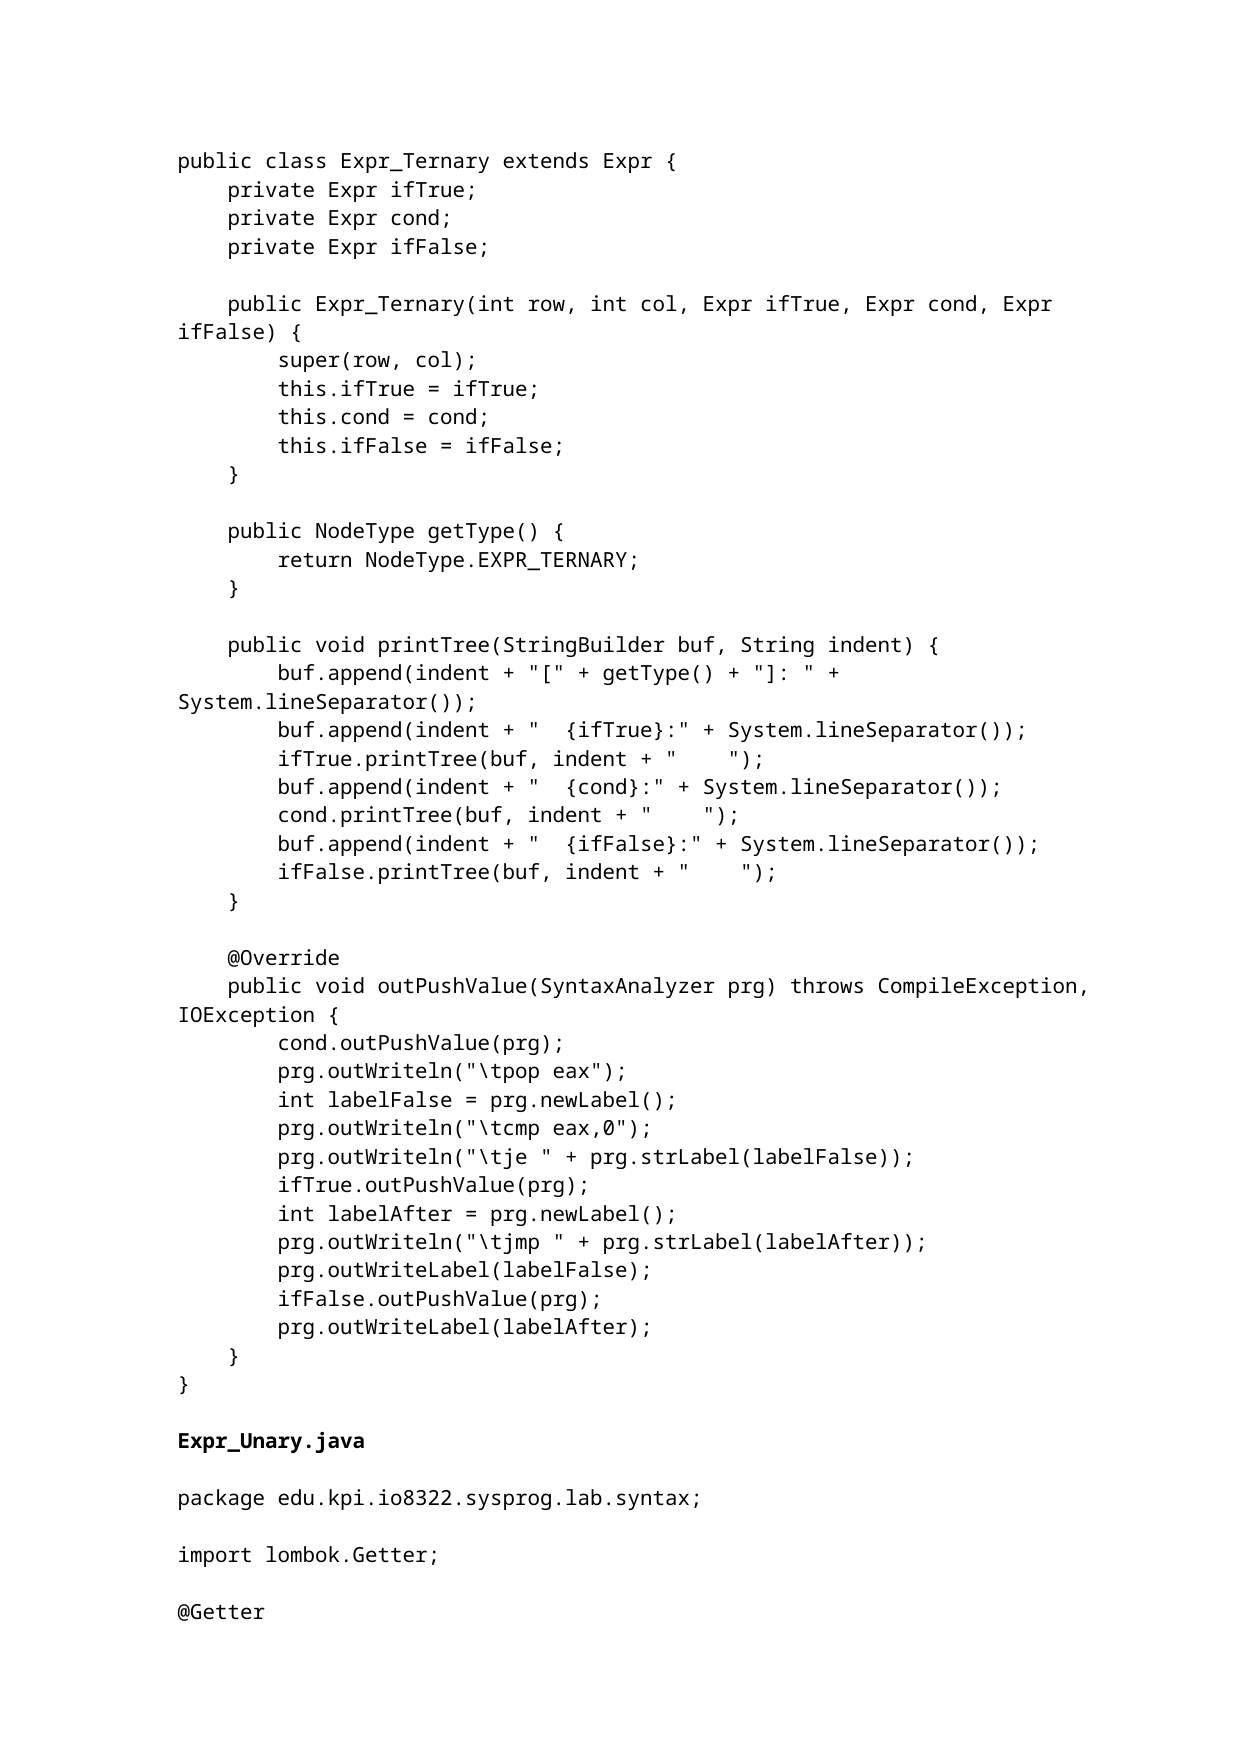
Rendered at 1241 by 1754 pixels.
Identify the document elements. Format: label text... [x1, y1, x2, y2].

text cond.printTree(buf, indent + " "); [177, 801, 1152, 829]
text prg.outWriteLabel(labelFalse); [177, 1256, 1152, 1284]
text public Expr_Ternary(int row, int col, Expr ifTrue, Expr cond, Expr ifFalse) { [177, 289, 1152, 346]
text } [177, 459, 1152, 488]
text int labelFalse = prg.newLabel(); [177, 1085, 1152, 1113]
text prg.outWriteLabel(labelAfter); [177, 1312, 1152, 1341]
text package edu.kpi.io8322.sysprog.lab.syntax; [177, 1483, 1152, 1512]
text ifTrue.outPushValue(prg); [177, 1170, 1152, 1199]
text prg.outWriteln("\tje " + prg.strLabel(labelFalse)); [177, 1142, 1152, 1170]
text return NodeType.EXPR_TERNARY; [177, 545, 1152, 573]
text buf.append(indent + " {ifTrue}:" + System.lineSeparator()); [177, 715, 1152, 744]
text this.cond = cond; [177, 402, 1152, 431]
text public void outPushValue(SyntaxAnalyzer prg) throws CompileException, IOException { [177, 971, 1152, 1028]
text private Expr ifTrue; [177, 175, 1152, 203]
text ifFalse.outPushValue(prg); [177, 1284, 1152, 1312]
text public class Expr_Ternary extends Expr { [177, 147, 1152, 175]
text } [177, 1369, 1152, 1398]
text public void printTree(StringBuilder buf, String indent) { [177, 630, 1152, 658]
text prg.outWriteln("\tpop eax"); [177, 1057, 1152, 1085]
text this.ifTrue = ifTrue; [177, 374, 1152, 402]
text this.ifFalse = ifFalse; [177, 431, 1152, 459]
text buf.append(indent + "[" + getType() + "]: " + System.lineSeparator()); [177, 658, 1152, 715]
text buf.append(indent + " {cond}:" + System.lineSeparator()); [177, 772, 1152, 801]
text int labelAfter = prg.newLabel(); [177, 1199, 1152, 1227]
text @Getter [177, 1597, 1152, 1625]
text ifFalse.printTree(buf, indent + " "); [177, 857, 1152, 886]
text super(row, col); [177, 346, 1152, 374]
text } [177, 573, 1152, 602]
text } [177, 886, 1152, 914]
text Expr_Unary.java [177, 1426, 1152, 1455]
text prg.outWriteln("\tcmp eax,0"); [177, 1113, 1152, 1142]
text @Override [177, 943, 1152, 971]
text private Expr ifFalse; [177, 232, 1152, 260]
text buf.append(indent + " {ifFalse}:" + System.lineSeparator()); [177, 829, 1152, 857]
text public NodeType getType() { [177, 516, 1152, 545]
text cond.outPushValue(prg); [177, 1028, 1152, 1057]
text import lombok.Getter; [177, 1540, 1152, 1568]
text prg.outWriteln("\tjmp " + prg.strLabel(labelAfter)); [177, 1227, 1152, 1256]
text } [177, 1341, 1152, 1369]
text private Expr cond; [177, 203, 1152, 232]
text ifTrue.printTree(buf, indent + " "); [177, 744, 1152, 772]
